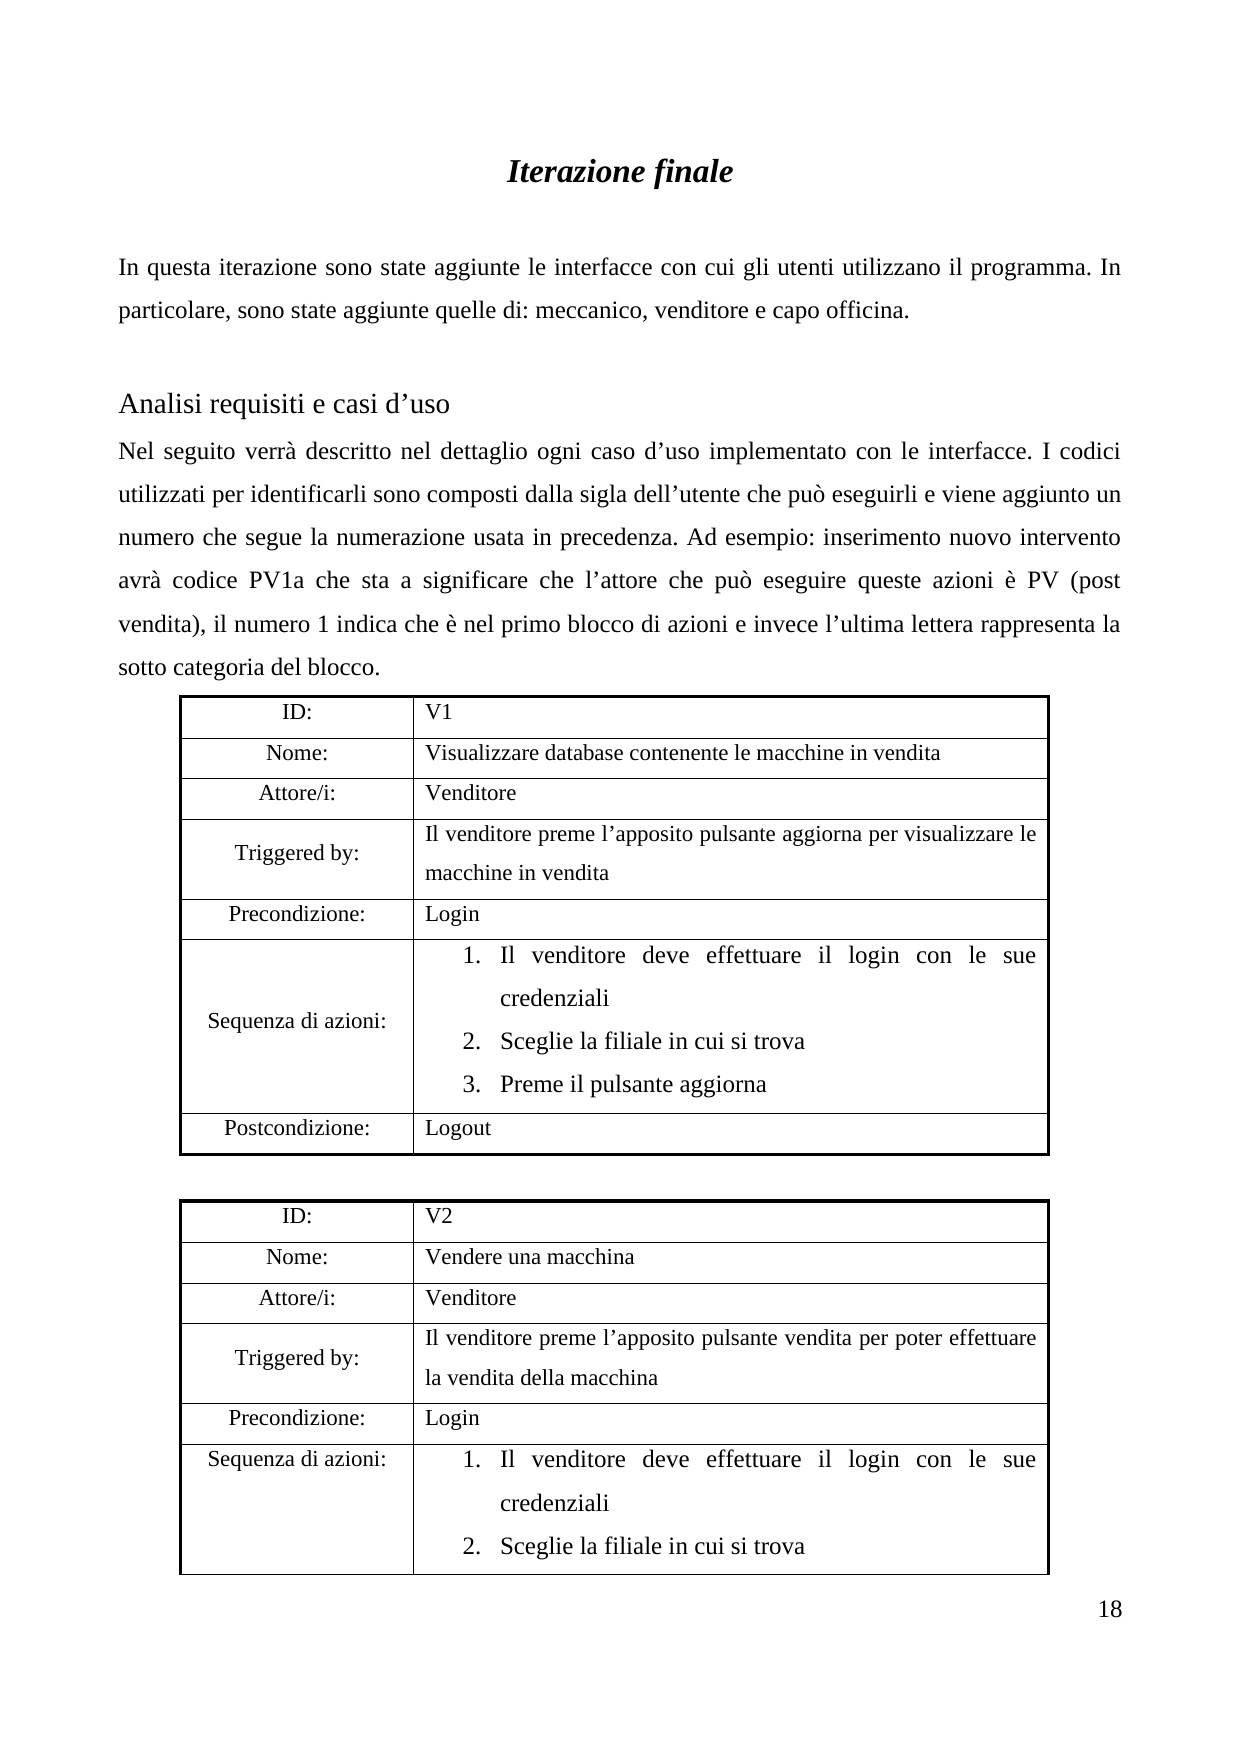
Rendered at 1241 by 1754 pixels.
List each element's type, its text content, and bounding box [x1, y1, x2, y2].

table_cell Postcondizione: [182, 1114, 413, 1153]
text In questa iterazione sono state aggiunte le interfacce con cui gli utenti utilizzano il programma. In particolare, sono state aggiunte quelle di: meccanico, venditore e capo officina. [118, 252, 1122, 324]
table_cell Il venditore preme l’apposito pulsante vendita per poter effettuare la vendita della macchina [414, 1324, 1047, 1403]
table_cell Attore/i: [182, 779, 413, 819]
table_header ID: [182, 1203, 413, 1242]
table_header V1 [414, 698, 1047, 738]
table_cell Triggered by: [182, 1324, 413, 1403]
table_cell Il venditore preme l’apposito pulsante aggiorna per visualizzare le macchine in vendita [414, 820, 1047, 899]
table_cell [414, 1445, 1047, 1574]
table_cell Il venditore deve effettuare il login con le sue credenziali Sceglie la filiale in cui si trova Preme il pulsante aggiorna [414, 940, 1047, 1113]
table_cell Venditore [414, 1284, 1047, 1323]
table_cell Venditore [414, 779, 1047, 819]
table_cell Triggered by: [182, 820, 413, 899]
table_header V2 [414, 1203, 1047, 1242]
table_cell Login [414, 900, 1047, 939]
table_header ID: [182, 698, 413, 738]
table_cell Login [414, 1404, 1047, 1443]
table_cell Attore/i: [182, 1284, 413, 1323]
table_cell Precondizione: [182, 1404, 413, 1443]
table_cell Logout [414, 1114, 1047, 1153]
table_cell Sequenza di azioni: [182, 940, 413, 1113]
subtitle Iterazione finale [118, 152, 1122, 190]
table_cell Nome: [182, 739, 413, 778]
table_cell Visualizzare database contenente le macchine in vendita [414, 739, 1047, 778]
table_cell Vendere una macchina [414, 1243, 1047, 1282]
subtitle Analisi requisiti e casi d’uso [118, 386, 1122, 419]
text Nel seguito verrà descritto nel dettaglio ogni caso d’uso implementato con le interfacce. I codici utilizzati per identificarli sono composti dalla sigla dell’utente che può eseguirli e viene aggiunto un numero che segue la numerazione usata in precedenza. Ad esempio: inserimento nuovo intervento avrà codice PV1a che sta a significare che l’attore che può eseguire queste azioni è PV (post vendita), il numero 1 indica che è nel primo blocco di azioni e invece l’ultima lettera rappresenta la sotto categoria del blocco. [118, 436, 1122, 681]
table_cell Precondizione: [182, 900, 413, 939]
table_cell Nome: [182, 1243, 413, 1282]
table_cell Sequenza di azioni: [182, 1445, 413, 1574]
